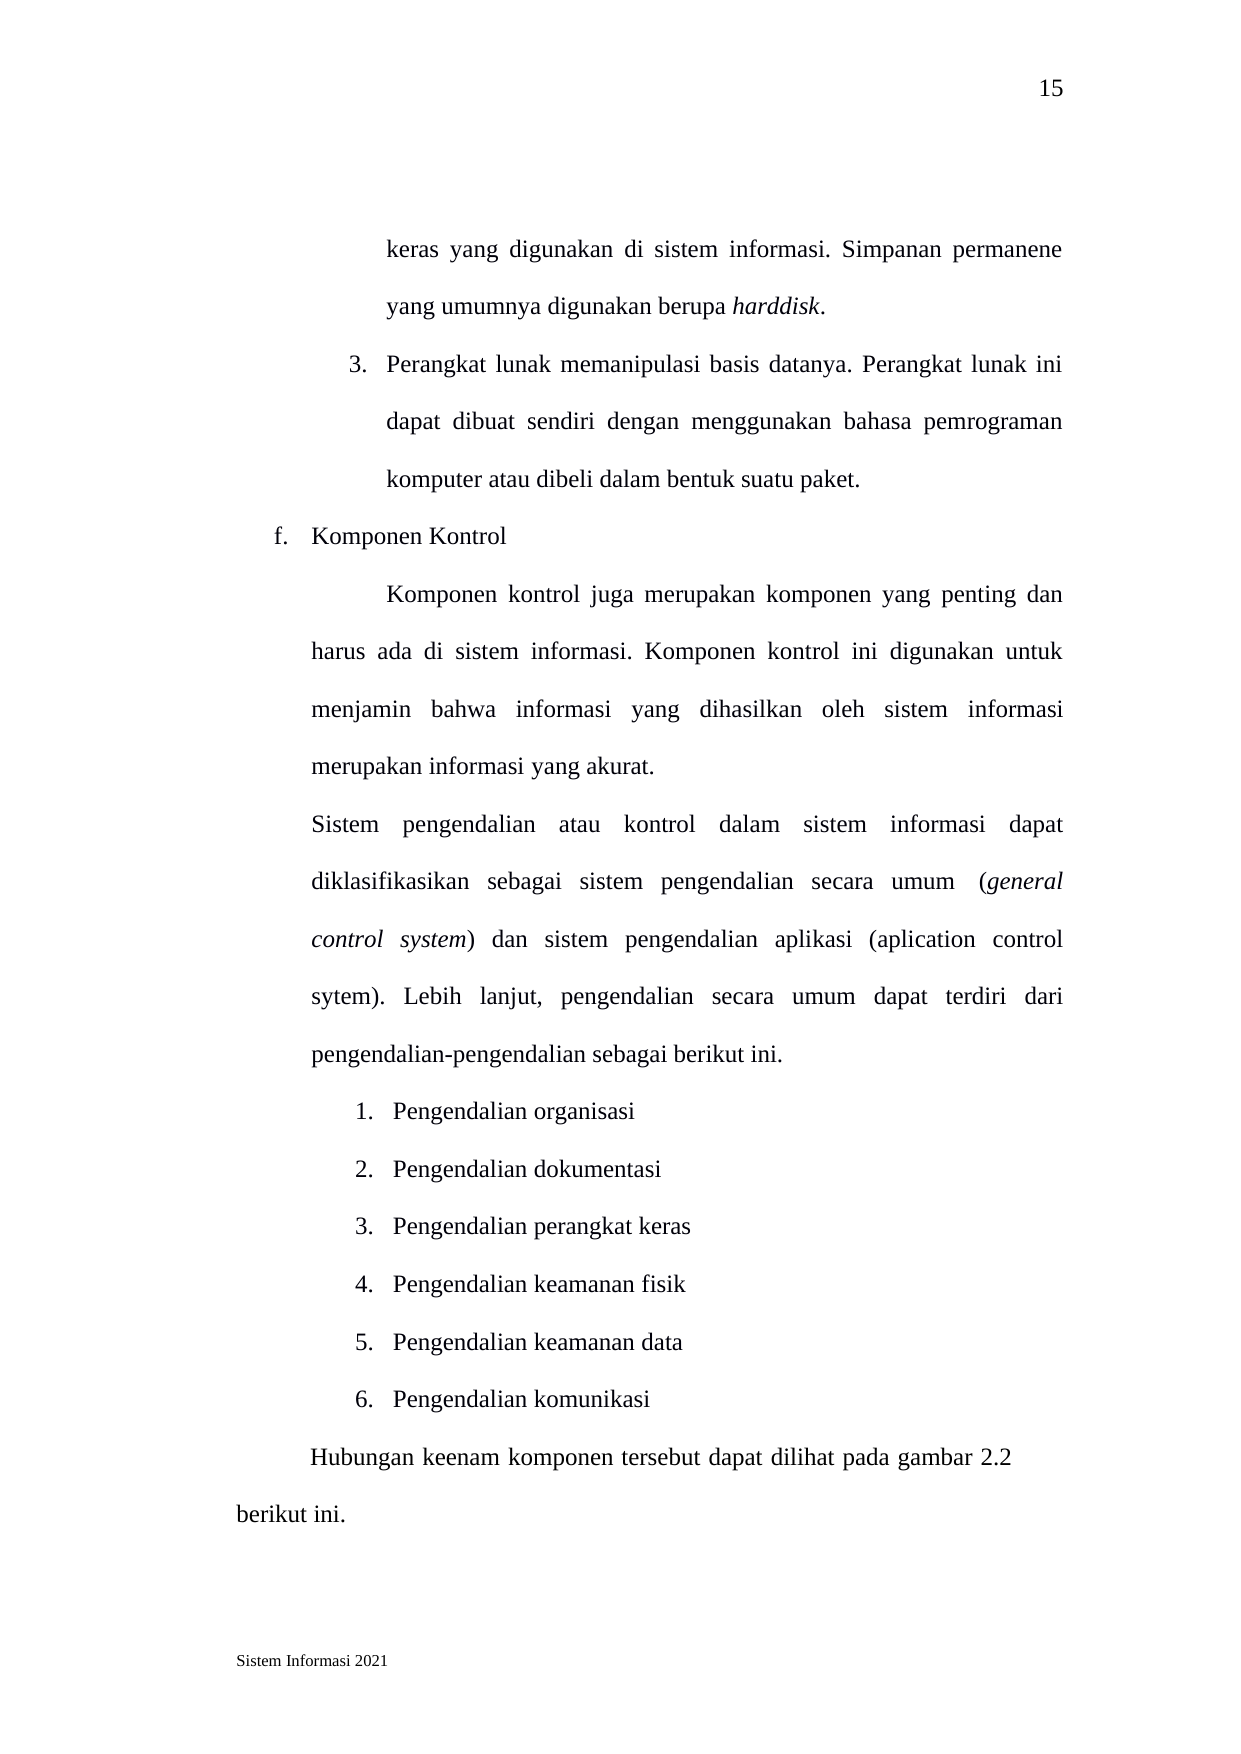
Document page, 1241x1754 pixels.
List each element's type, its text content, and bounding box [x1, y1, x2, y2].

list Perangkat lunak memanipulasi basis datanya. Perangkat lunak ini dapat dibuat sendiri dengan menggunakan bahasa pemrograman komputer atau dibeli dalam bentuk suatu paket. [349, 349, 1063, 492]
text Hubungan keenam komponen tersebut dapat dilihat pada gambar 2.2 berikut ini. [236, 1442, 1063, 1528]
list Pengendalian organisasi [355, 1096, 1094, 1125]
list Pengendalian komunikasi [355, 1384, 1094, 1413]
list Pengendalian keamanan fisik [355, 1269, 1094, 1298]
text Sistem pengendalian atau kontrol dalam sistem informasi dapat diklasifikasikan sebagai sistem pengendalian secara umum (general control system) dan sistem pengendalian aplikasi (aplication control sytem). Lebih lanjut, pengendalian secara umum dapat terdiri dari pengendalian-pengendalian sebagai berikut ini. [311, 809, 1063, 1068]
list Pengendalian perangkat keras [355, 1211, 1094, 1240]
list Pengendalian dokumentasi [355, 1154, 1094, 1183]
list Komponen Kontrol [274, 521, 1094, 550]
list Pengendalian keamanan data [355, 1327, 1094, 1355]
text Komponen kontrol juga merupakan komponen yang penting dan harus ada di sistem informasi. Komponen kontrol ini digunakan untuk menjamin bahwa informasi yang dihasilkan oleh sistem informasi merupakan informasi yang akurat. [311, 579, 1064, 780]
text keras yang digunakan di sistem informasi. Simpanan permanene yang umumnya digunakan berupa harddisk. [386, 234, 1063, 320]
